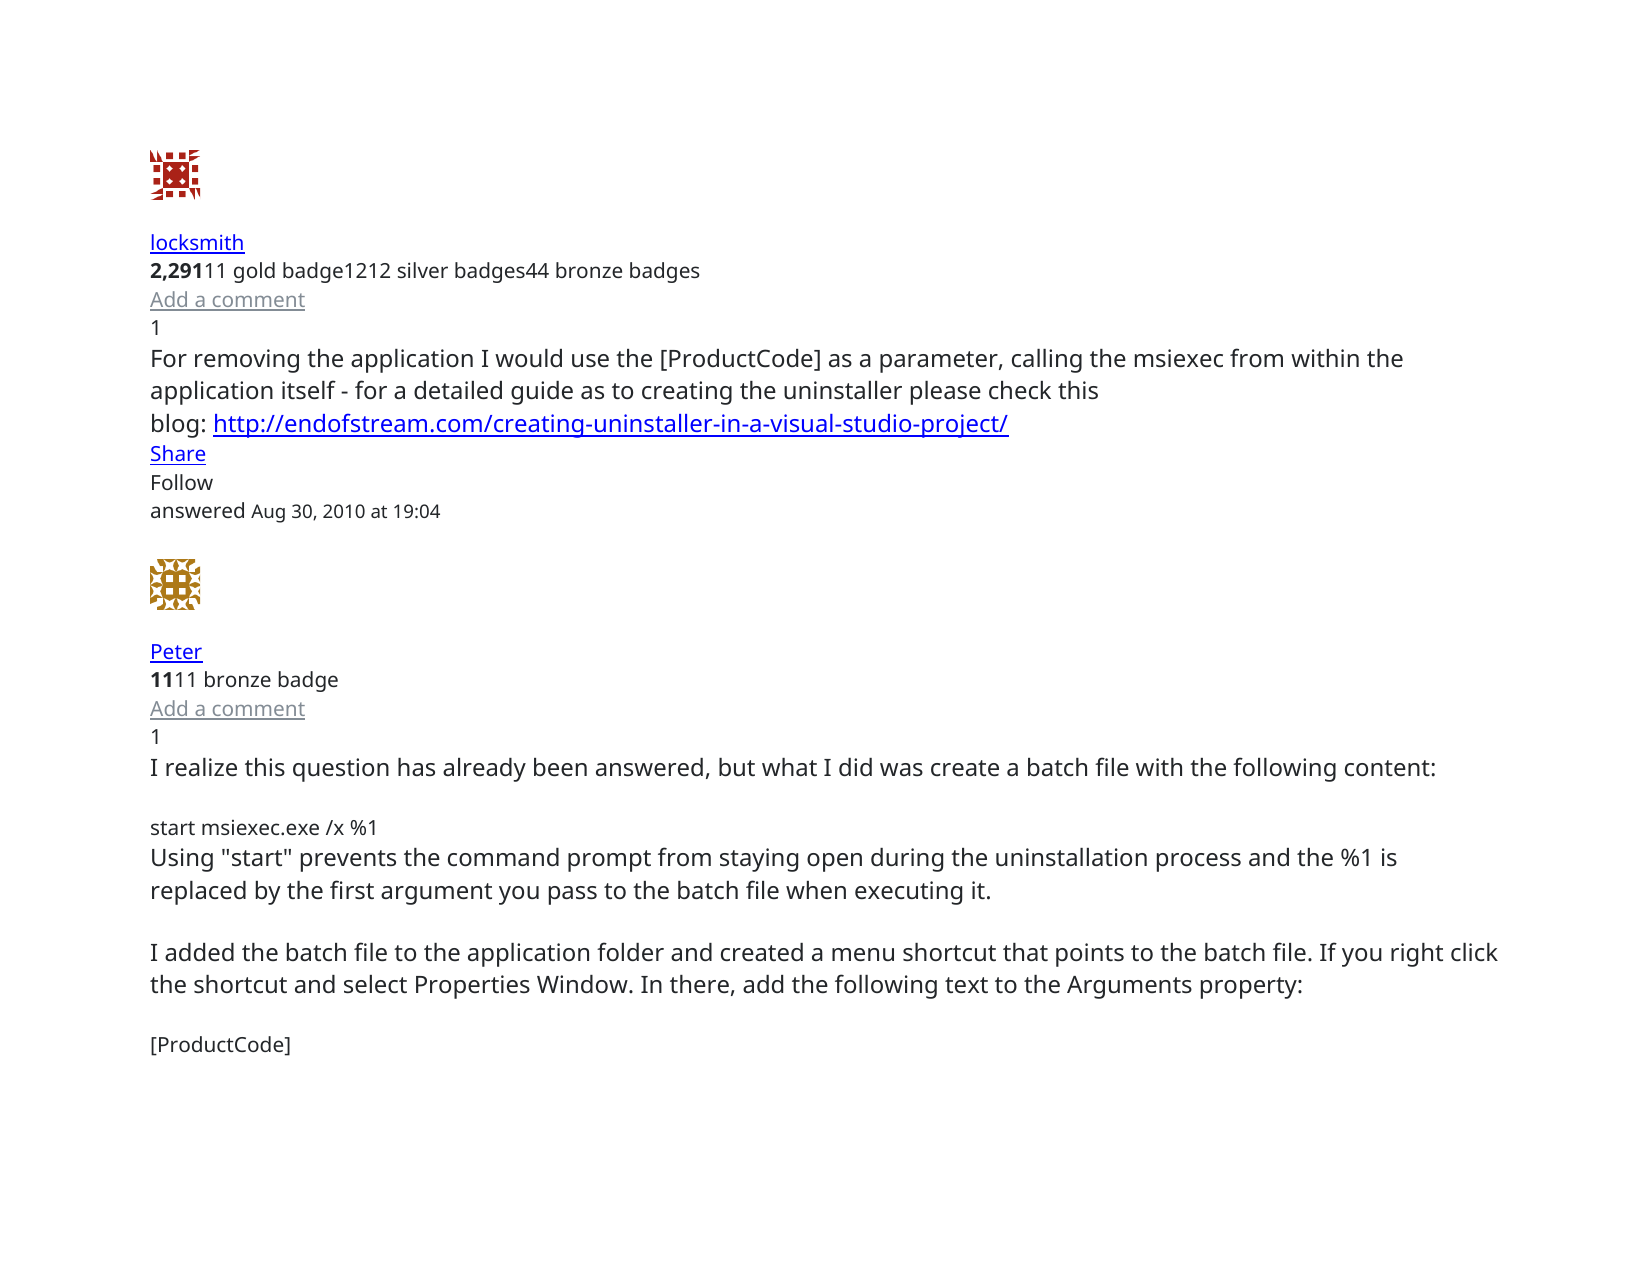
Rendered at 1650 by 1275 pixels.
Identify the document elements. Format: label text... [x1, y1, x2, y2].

text I realize this question has already been answered, but what I did was create a batch file with the following content: [150, 751, 1500, 783]
text For removing the application I would use the [ProductCode] as a parameter, calling the msiexec from within the application itself - for a detailed guide as to creating the uninstaller please check this blog: http://endofstream.com/creating-uninstaller-in-a-visual-studio-project/ [150, 342, 1500, 439]
text 1 [150, 722, 1500, 751]
text start msiexec.exe /x %1 [150, 813, 1500, 841]
text [ProductCode] [150, 1030, 1500, 1058]
picture [150, 559, 200, 610]
text 2,29111 gold badge1212 silver badges44 bronze badges [150, 256, 1500, 285]
picture [150, 150, 200, 200]
text Add a comment [150, 694, 1500, 722]
text 1111 bronze badge [150, 666, 1500, 694]
text Add a comment [150, 285, 1500, 313]
text Peter [150, 637, 1500, 666]
text Follow [150, 468, 1500, 496]
text Share [150, 439, 1500, 468]
text I added the batch file to the application folder and created a menu shortcut that points to the batch file. If you right click the shortcut and select Properties Window. In there, add the following text to the Arguments property: [150, 936, 1500, 1001]
text answered Aug 30, 2010 at 19:04 [150, 496, 1500, 525]
text locksmith [150, 228, 1500, 256]
text Using "start" prevents the command prompt from staying open during the uninstallation process and the %1 is replaced by the first argument you pass to the batch file when executing it. [150, 841, 1500, 906]
text 1 [150, 313, 1500, 342]
